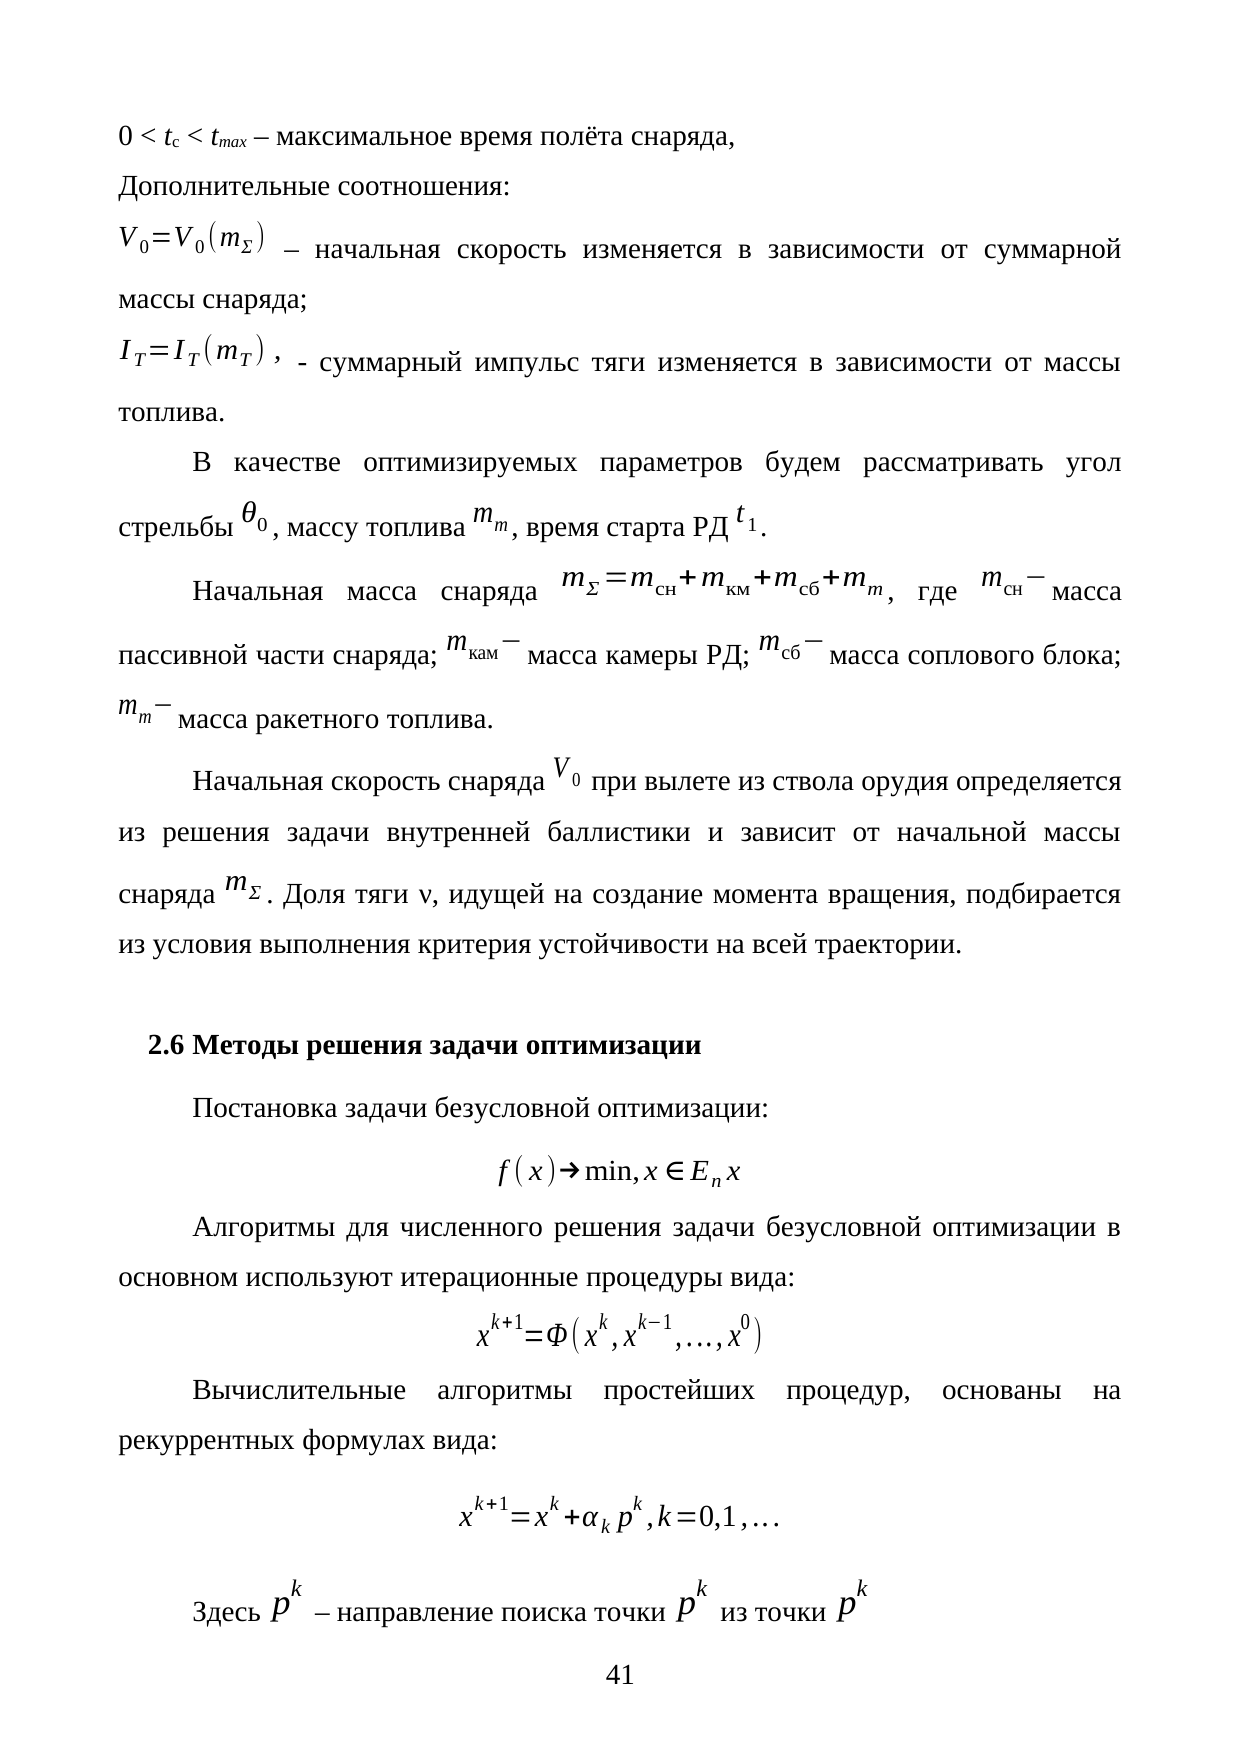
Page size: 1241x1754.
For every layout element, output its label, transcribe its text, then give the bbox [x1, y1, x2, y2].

text - суммарный импульс тяги изменяется в зависимости от массы топлива. [118, 332, 1122, 428]
text Постановка задачи безусловной оптимизации: [118, 1090, 1122, 1124]
text 0 < tс < tmax – максимальное время полёта снаряда, [118, 118, 1122, 152]
text Алгоритмы для численного решения задачи безусловной оптимизации в основном используют итерационные процедуры вида: [118, 1209, 1122, 1293]
text В качестве оптимизируемых параметров будем рассматривать угол стрельбы , массу топлива , время старта РД . [118, 444, 1122, 542]
text Начальная скорость снаряда при вылете из ствола орудия определяется из решения задачи внутренней баллистики и зависит от начальной массы снаряда . Доля тяги ν, идущей на создание момента вращения, подбирается из условия выполнения критерия устойчивости на всей траектории. [118, 751, 1122, 960]
text – начальная скорость изменяется в зависимости от суммарной массы снаряда; [118, 219, 1122, 315]
text Здесь – направление поиска точки из точки [118, 1576, 1122, 1628]
text Дополнительные соотношения: [118, 168, 1122, 202]
text Начальная масса снаряда , где масса пассивной части снаряда; масса камеры РД; масса соплового блока; масса ракетного топлива. [118, 559, 1122, 734]
subtitle Методы решения задачи оптимизации [148, 1027, 1122, 1061]
text Вычислительные алгоритмы простейших процедур, основаны на рекуррентных формулах вида: [118, 1372, 1122, 1456]
